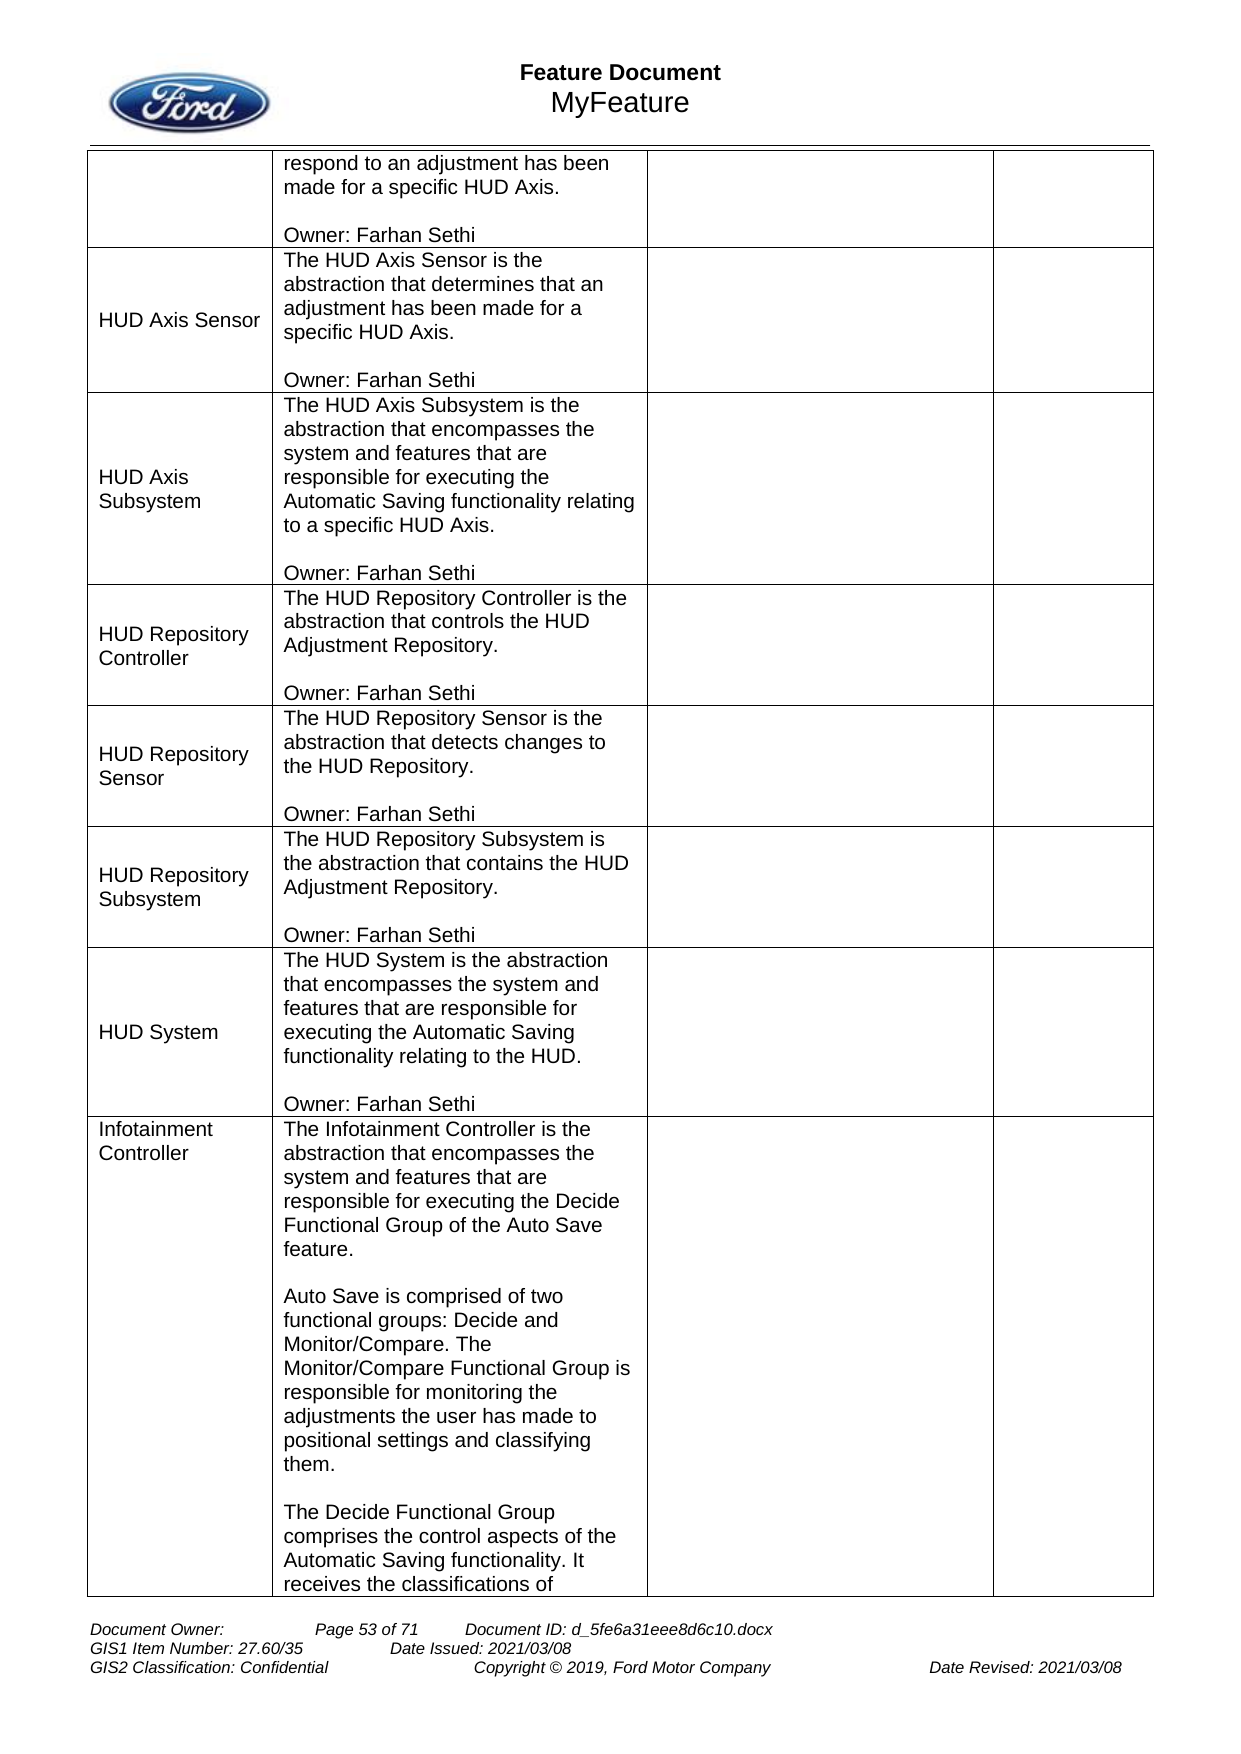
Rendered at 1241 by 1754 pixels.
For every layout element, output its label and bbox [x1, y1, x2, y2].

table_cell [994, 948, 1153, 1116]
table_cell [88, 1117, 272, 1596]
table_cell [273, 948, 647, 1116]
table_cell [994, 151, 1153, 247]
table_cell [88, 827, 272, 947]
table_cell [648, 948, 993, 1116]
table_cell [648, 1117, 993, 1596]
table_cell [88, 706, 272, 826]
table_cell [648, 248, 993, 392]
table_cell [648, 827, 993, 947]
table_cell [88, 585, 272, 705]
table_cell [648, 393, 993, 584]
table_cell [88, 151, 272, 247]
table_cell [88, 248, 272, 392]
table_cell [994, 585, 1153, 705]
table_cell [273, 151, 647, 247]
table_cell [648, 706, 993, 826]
picture [89, 53, 290, 150]
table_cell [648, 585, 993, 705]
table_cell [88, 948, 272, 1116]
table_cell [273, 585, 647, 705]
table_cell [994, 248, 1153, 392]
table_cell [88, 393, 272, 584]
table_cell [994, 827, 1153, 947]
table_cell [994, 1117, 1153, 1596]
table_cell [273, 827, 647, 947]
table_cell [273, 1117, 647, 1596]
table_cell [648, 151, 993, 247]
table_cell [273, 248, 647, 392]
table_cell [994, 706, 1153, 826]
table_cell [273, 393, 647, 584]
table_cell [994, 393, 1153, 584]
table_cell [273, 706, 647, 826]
